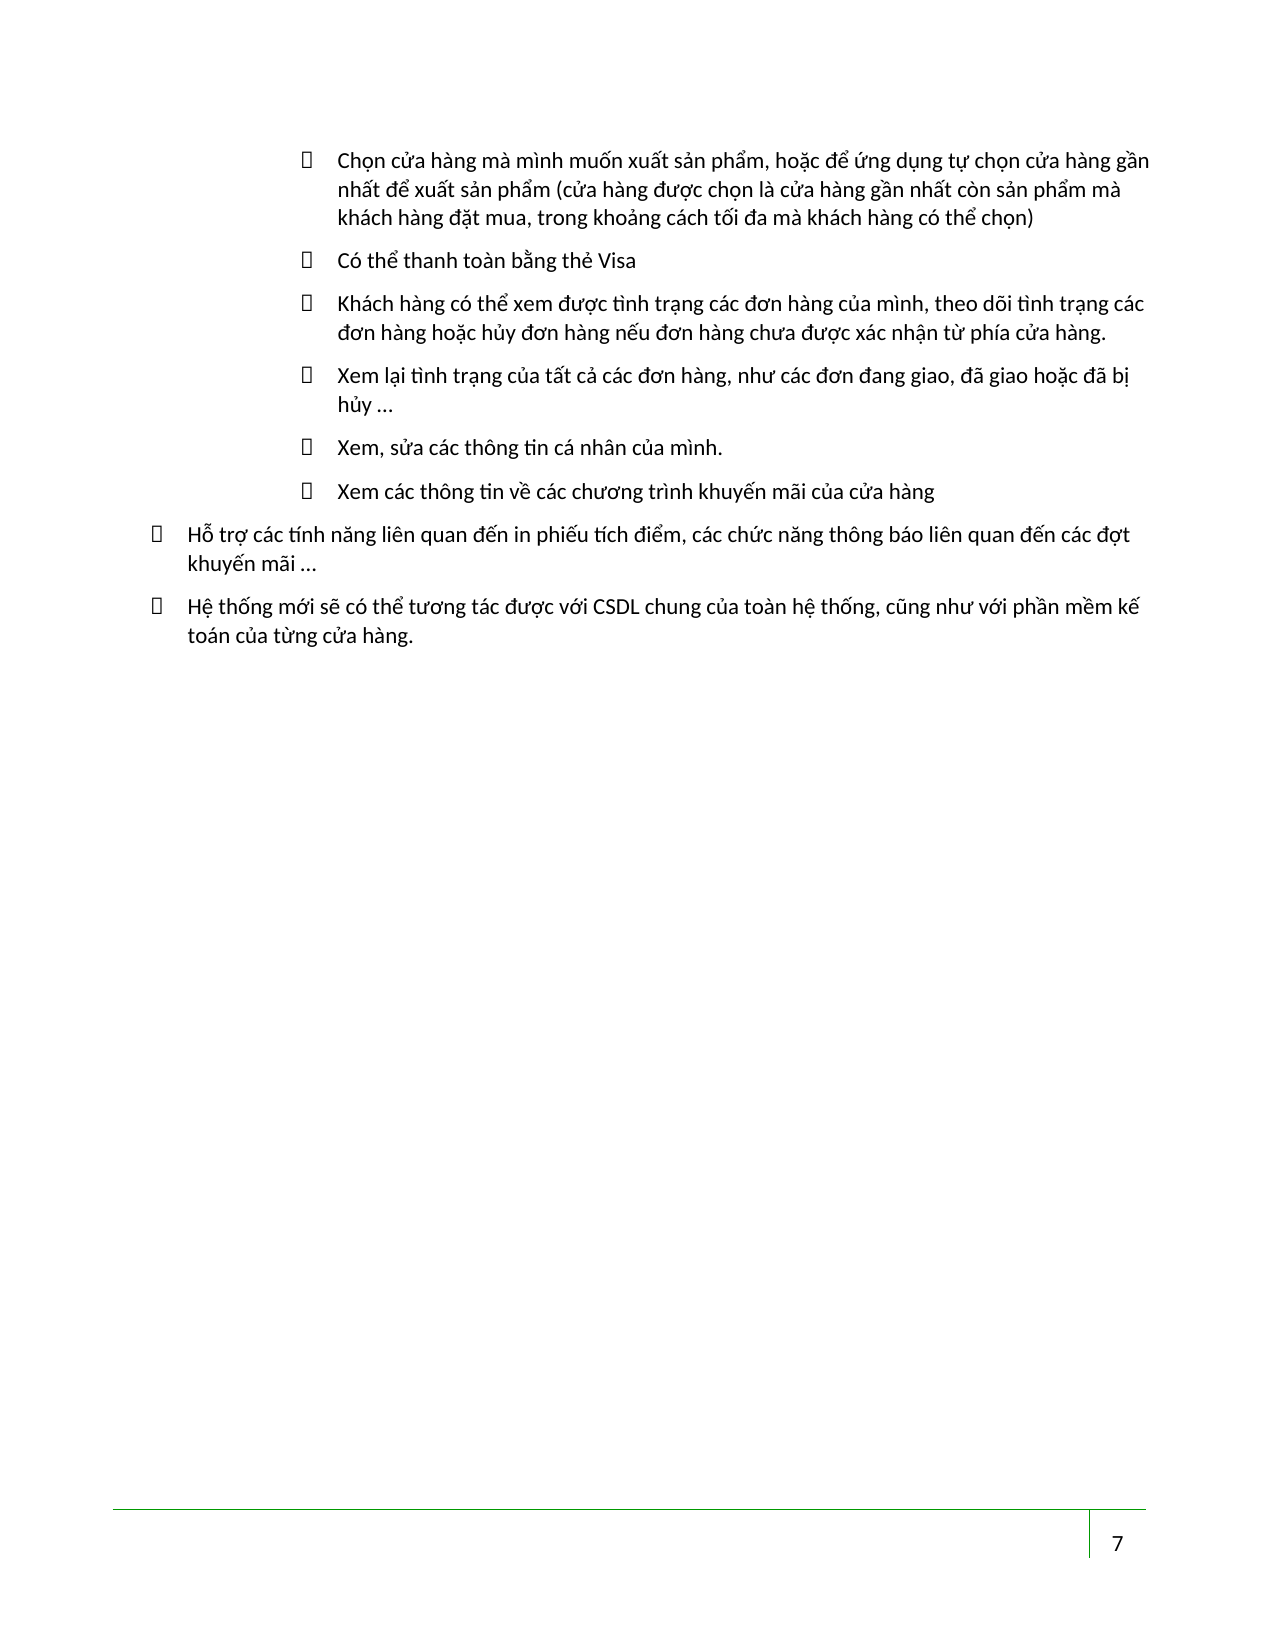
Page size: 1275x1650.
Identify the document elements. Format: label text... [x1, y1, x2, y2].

list Có thể thanh toàn bằng thẻ Visa [300, 243, 1162, 275]
list Hệ thống mới sẽ có thể tương tác được với CSDL chung của toàn hệ thống, cũng như với phần mềm kế toán của từng cửa hàng. [150, 590, 1162, 649]
list Hỗ trợ các tính năng liên quan đến in phiếu tích điểm, các chức năng thông báo liên quan đến các đợt khuyến mãi … [150, 518, 1162, 578]
list Xem, sửa các thông tin cá nhân của mình. [300, 431, 1162, 462]
list Khách hàng có thể xem được tình trạng các đơn hàng của mình, theo dõi tình trạng các đơn hàng hoặc hủy đơn hàng nếu đơn hàng chưa được xác nhận từ phía cửa hàng. [300, 287, 1162, 347]
list Chọn cửa hàng mà mình muốn xuất sản phẩm, hoặc để ứng dụng tự chọn cửa hàng gần nhất để xuất sản phẩm (cửa hàng được chọn là cửa hàng gần nhất còn sản phẩm mà khách hàng đặt mua, trong khoảng cách tối đa mà khách hàng có thể chọn) [300, 144, 1162, 231]
list Xem lại tình trạng của tất cả các đơn hàng, như các đơn đang giao, đã giao hoặc đã bị hủy … [300, 359, 1162, 418]
list Xem các thông tin về các chương trình khuyến mãi của cửa hàng [300, 474, 1162, 506]
